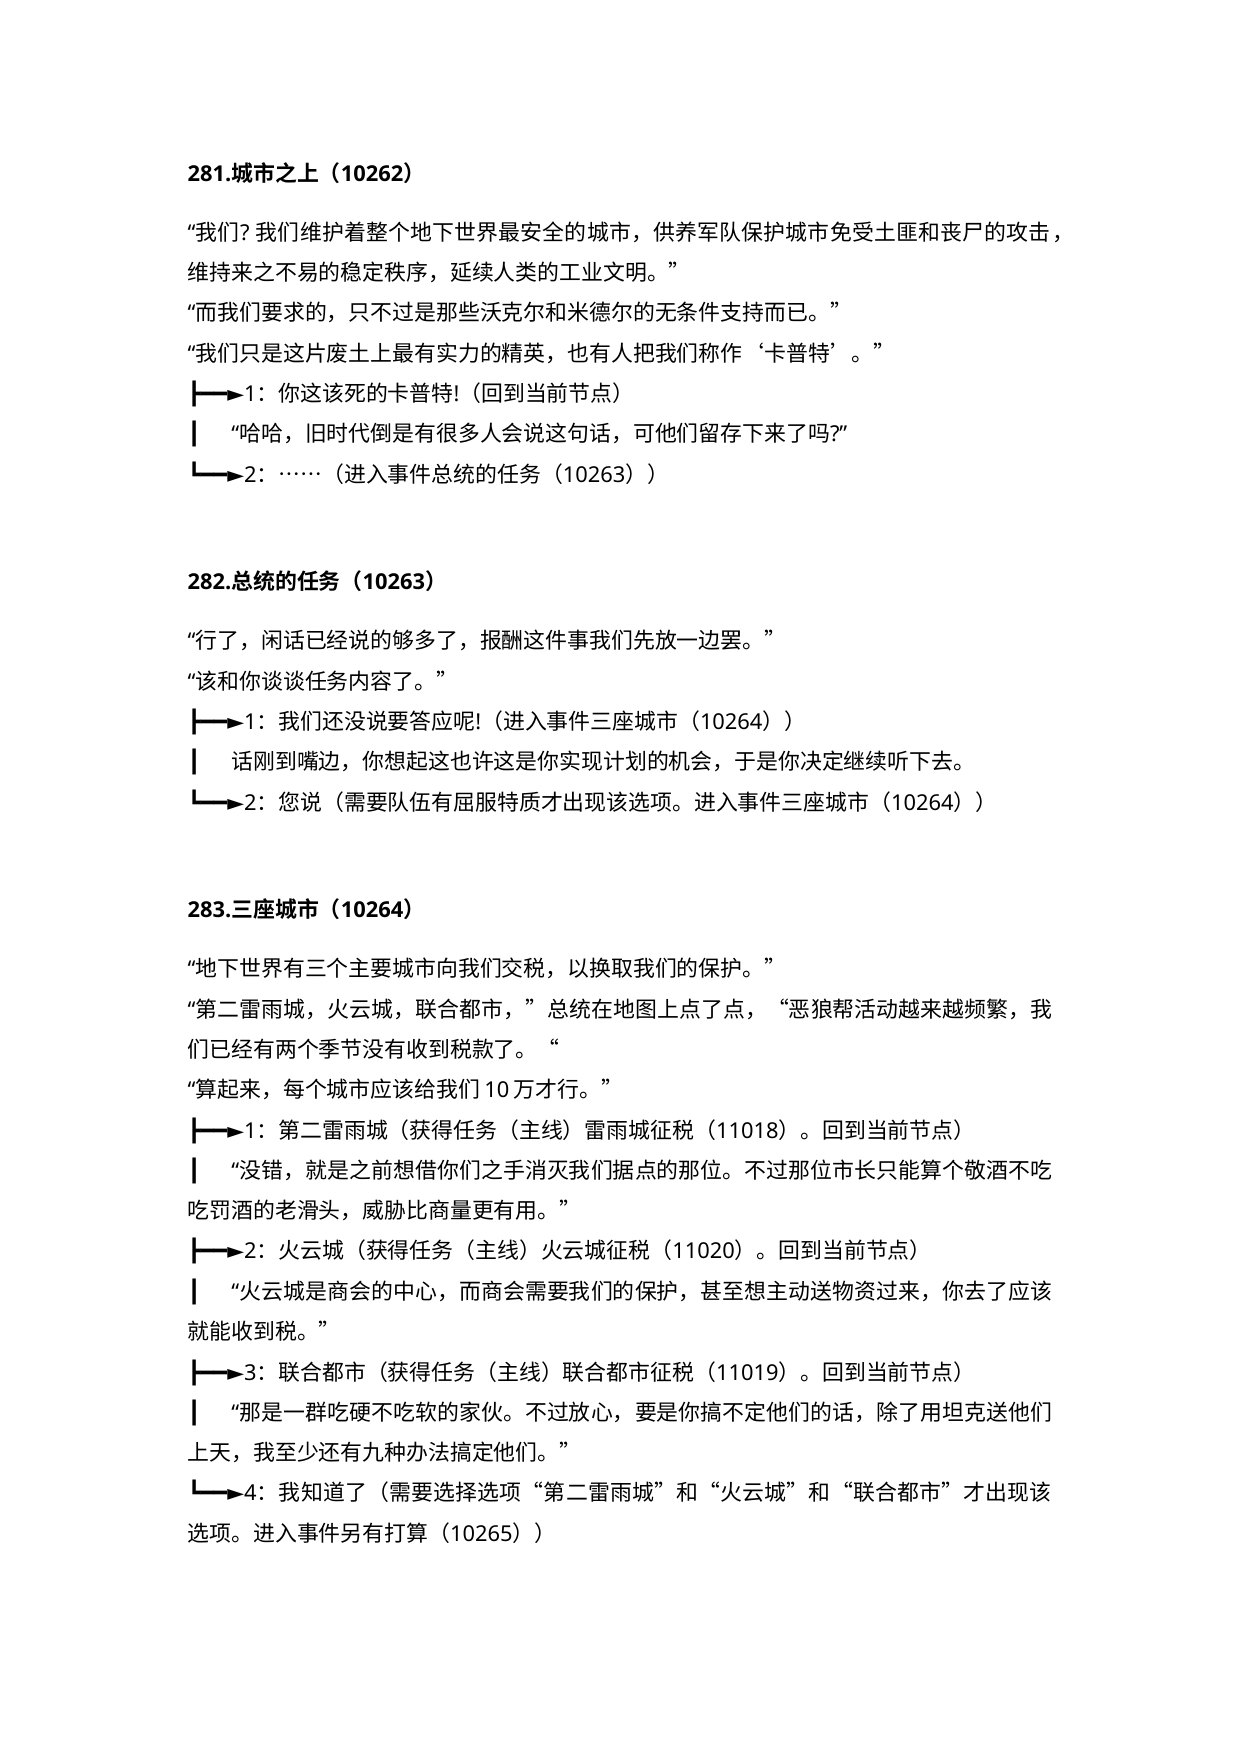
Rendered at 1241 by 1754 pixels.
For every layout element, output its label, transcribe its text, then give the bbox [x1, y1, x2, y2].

text “第二雷雨城，火云城，联合都市，”总统在地图上点了点，“恶狼帮活动越来越频繁，我们已经有两个季节没有收到税款了。“ [187, 987, 1053, 1068]
text “我们? 我们维护着整个地下世界最安全的城市，供养军队保护城市免受土匪和丧尸的攻击，维持来之不易的稳定秩序，延续人类的工业文明。” [187, 210, 1053, 291]
subtitle 281.城市之上（10262） [187, 151, 1053, 192]
text ┃ “火云城是商会的中心，而商会需要我们的保护，甚至想主动送物资过来，你去了应该就能收到税。” [187, 1269, 1053, 1350]
text ┗━━►2：您说（需要队伍有屈服特质才出现该选项。进入事件三座城市（10264）） [187, 780, 1053, 821]
text ┣━━►2：火云城（获得任务（主线）火云城征税（11020）。回到当前节点） [187, 1229, 1053, 1269]
text ┃ “哈哈，旧时代倒是有很多人会说这句话，可他们留存下来了吗?” [187, 412, 1053, 452]
text “行了，闲话已经说的够多了，报酬这件事我们先放一边罢。” [187, 619, 1053, 659]
text “地下世界有三个主要城市向我们交税，以换取我们的保护。” [187, 947, 1053, 987]
text ┣━━►1：你这该死的卡普特!（回到当前节点） [187, 372, 1053, 412]
text “该和你谈谈任务内容了。” [187, 659, 1053, 700]
text ┃ 话刚到嘴边，你想起这也许这是你实现计划的机会，于是你决定继续听下去。 [187, 740, 1053, 780]
text ┗━━►2：……（进入事件总统的任务（10263）） [187, 452, 1053, 493]
text ┣━━►3：联合都市（获得任务（主线）联合都市征税（11019）。回到当前节点） [187, 1350, 1053, 1391]
subtitle 283.三座城市（10264） [187, 888, 1053, 928]
text ┗━━►4：我知道了（需要选择选项“第二雷雨城”和“火云城”和“联合都市”才出现该选项。进入事件另有打算（10265）） [187, 1471, 1053, 1552]
text ┃ “那是一群吃硬不吃软的家伙。不过放心，要是你搞不定他们的话，除了用坦克送他们上天，我至少还有九种办法搞定他们。” [187, 1391, 1053, 1471]
text ┣━━►1：我们还没说要答应呢!（进入事件三座城市（10264）） [187, 700, 1053, 740]
text “算起来，每个城市应该给我们10万才行。” [187, 1068, 1053, 1108]
text “而我们要求的，只不过是那些沃克尔和米德尔的无条件支持而已。” [187, 291, 1053, 331]
text “我们只是这片废土上最有实力的精英，也有人把我们称作‘卡普特’。” [187, 331, 1053, 372]
subtitle 282.总统的任务（10263） [187, 560, 1053, 600]
text ┃ “没错，就是之前想借你们之手消灭我们据点的那位。不过那位市长只能算个敬酒不吃吃罚酒的老滑头，威胁比商量更有用。” [187, 1149, 1053, 1229]
text ┣━━►1：第二雷雨城（获得任务（主线）雷雨城征税（11018）。回到当前节点） [187, 1108, 1053, 1149]
